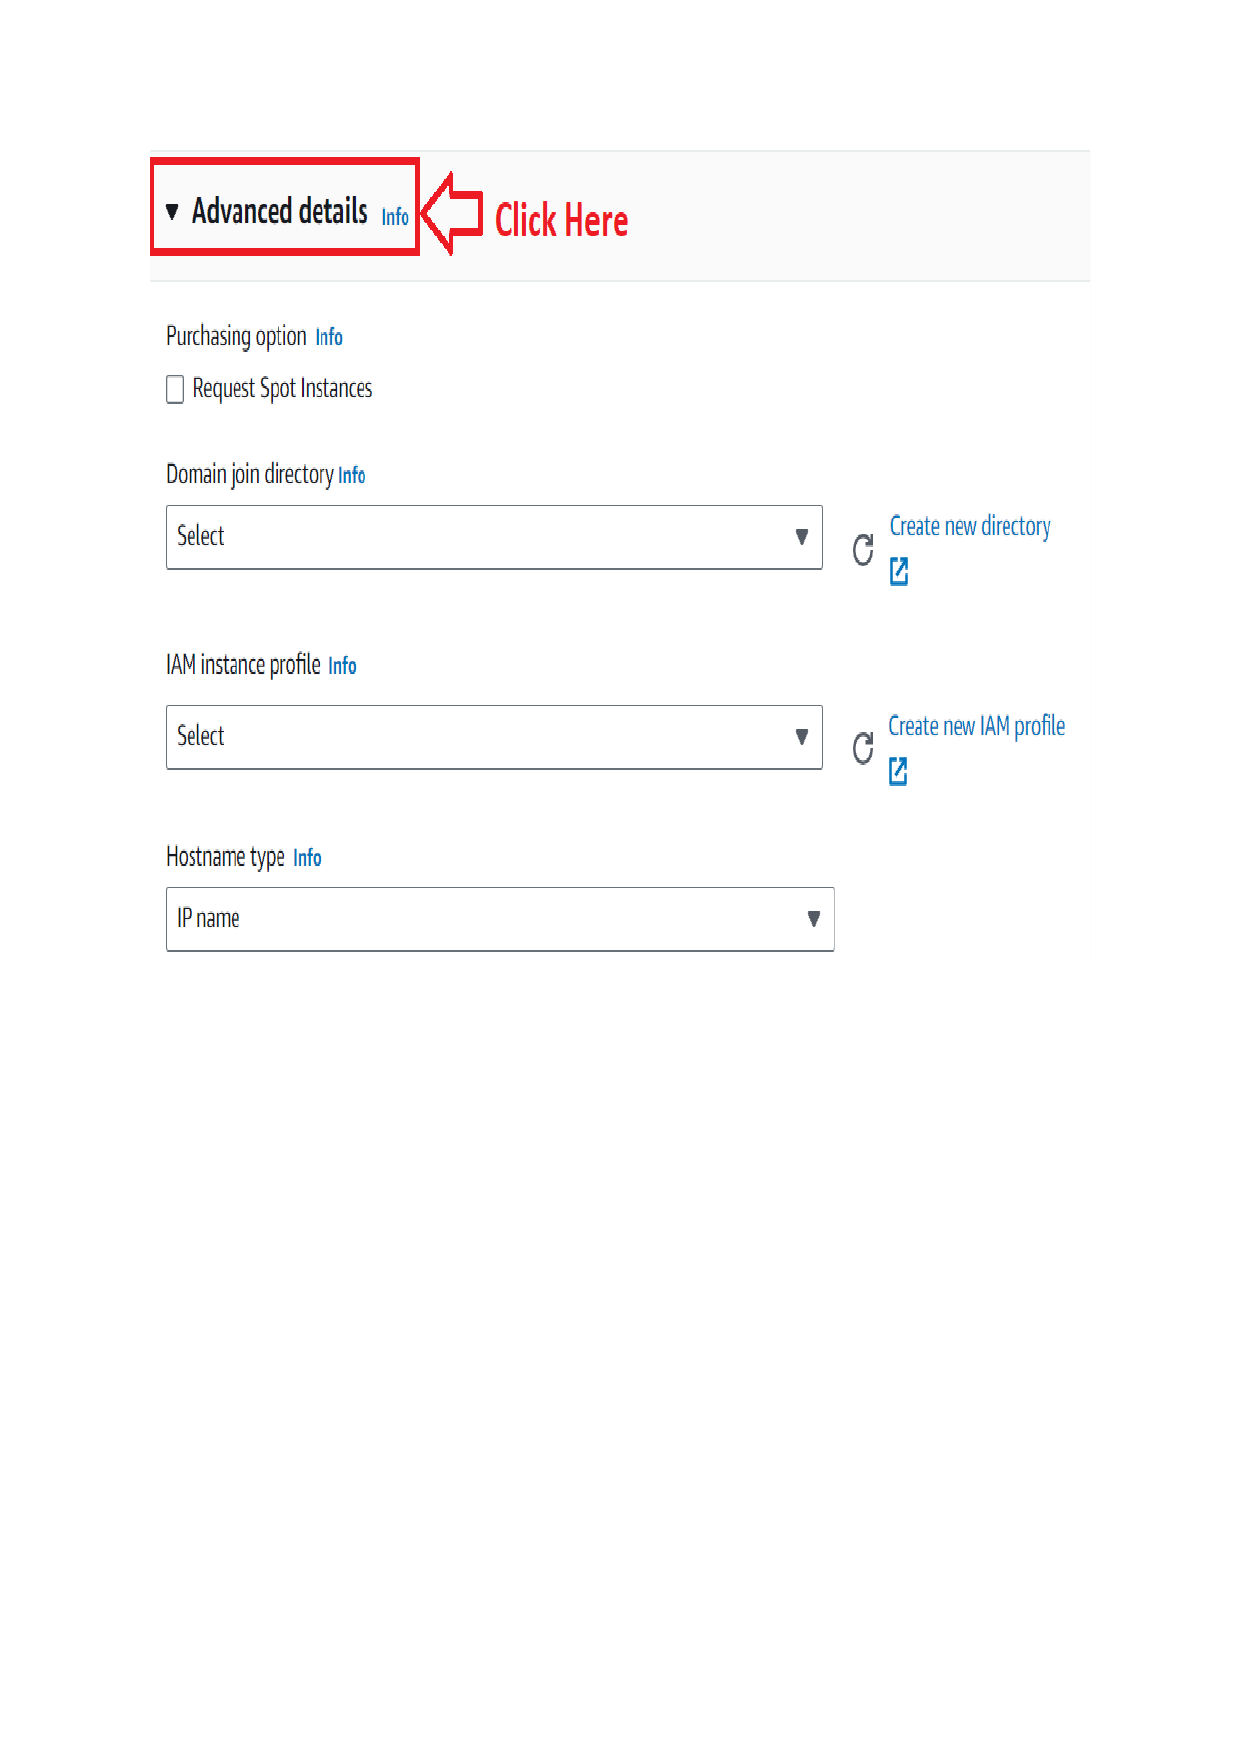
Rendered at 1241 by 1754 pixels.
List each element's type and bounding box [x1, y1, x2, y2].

picture [150, 150, 1091, 962]
